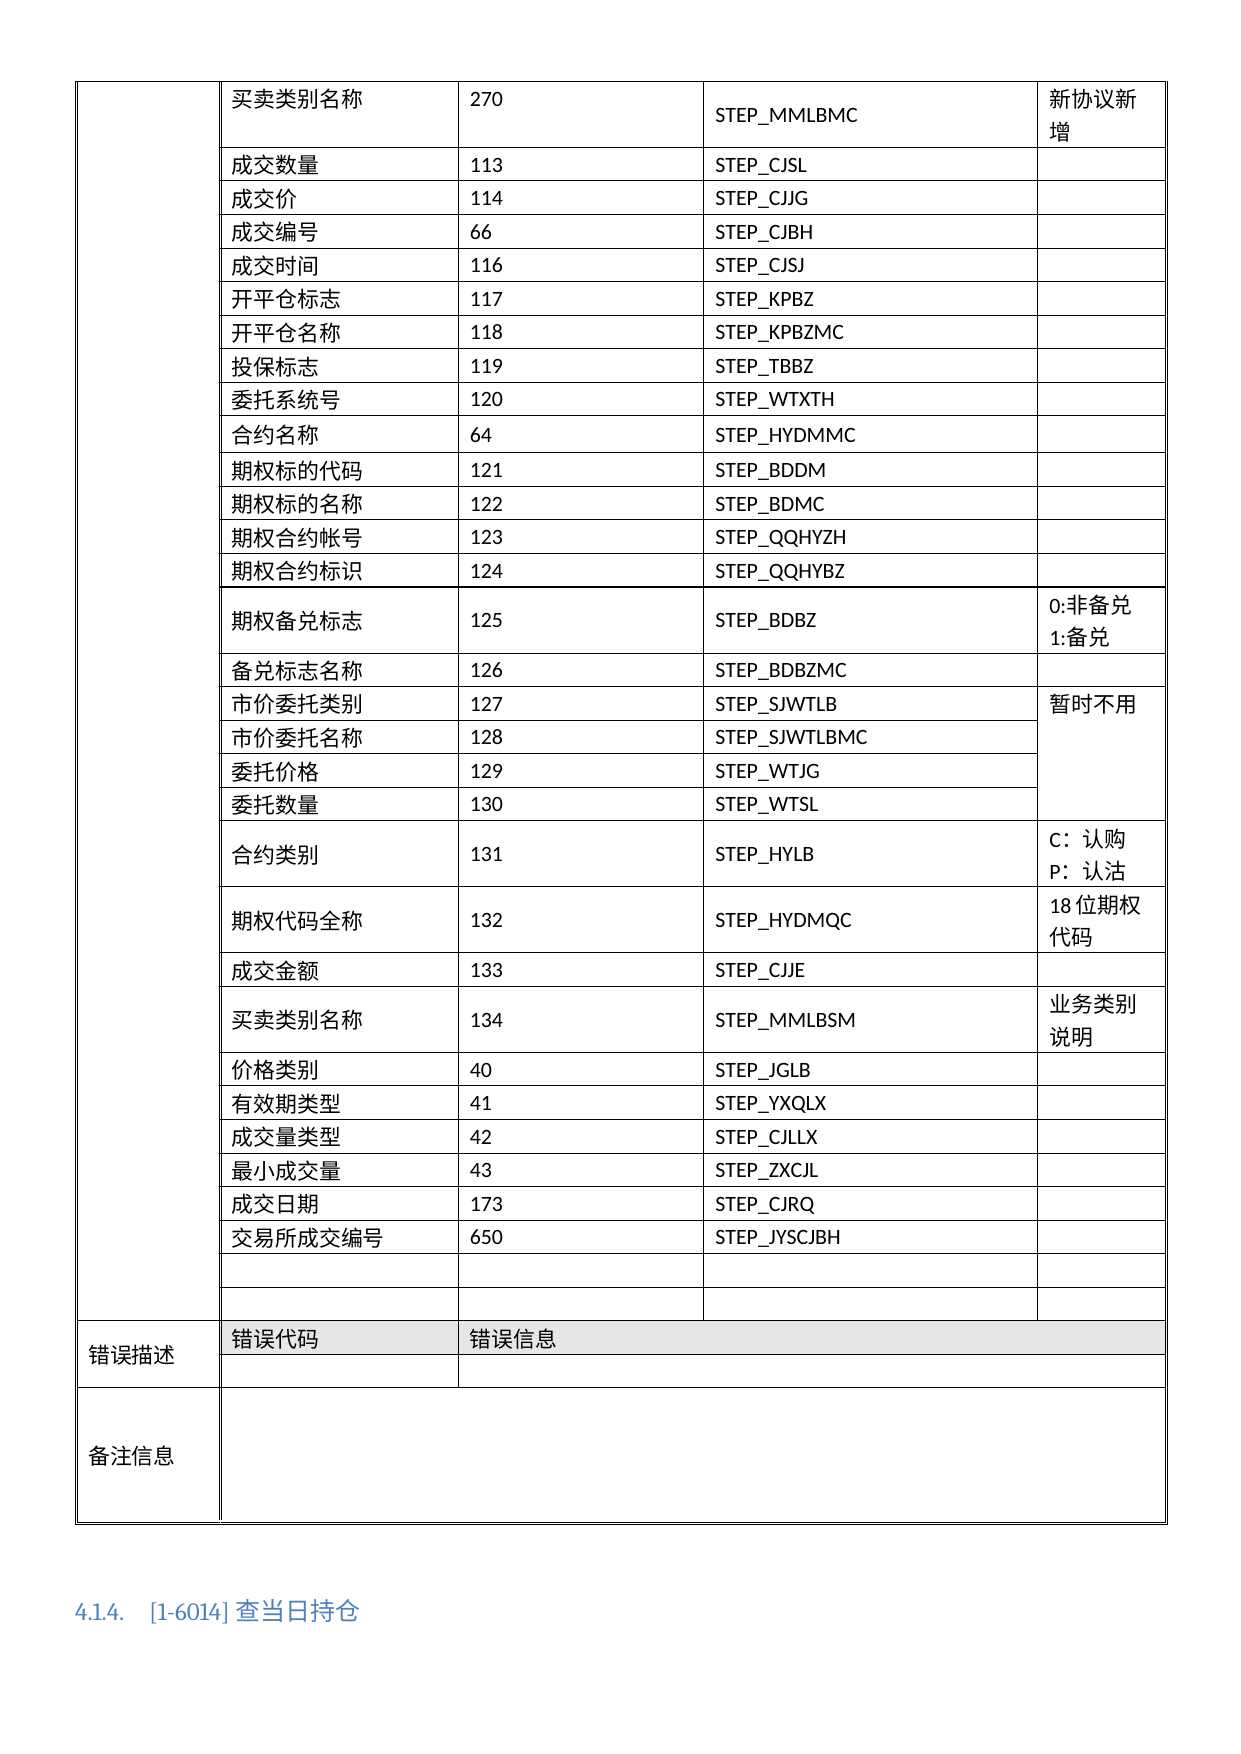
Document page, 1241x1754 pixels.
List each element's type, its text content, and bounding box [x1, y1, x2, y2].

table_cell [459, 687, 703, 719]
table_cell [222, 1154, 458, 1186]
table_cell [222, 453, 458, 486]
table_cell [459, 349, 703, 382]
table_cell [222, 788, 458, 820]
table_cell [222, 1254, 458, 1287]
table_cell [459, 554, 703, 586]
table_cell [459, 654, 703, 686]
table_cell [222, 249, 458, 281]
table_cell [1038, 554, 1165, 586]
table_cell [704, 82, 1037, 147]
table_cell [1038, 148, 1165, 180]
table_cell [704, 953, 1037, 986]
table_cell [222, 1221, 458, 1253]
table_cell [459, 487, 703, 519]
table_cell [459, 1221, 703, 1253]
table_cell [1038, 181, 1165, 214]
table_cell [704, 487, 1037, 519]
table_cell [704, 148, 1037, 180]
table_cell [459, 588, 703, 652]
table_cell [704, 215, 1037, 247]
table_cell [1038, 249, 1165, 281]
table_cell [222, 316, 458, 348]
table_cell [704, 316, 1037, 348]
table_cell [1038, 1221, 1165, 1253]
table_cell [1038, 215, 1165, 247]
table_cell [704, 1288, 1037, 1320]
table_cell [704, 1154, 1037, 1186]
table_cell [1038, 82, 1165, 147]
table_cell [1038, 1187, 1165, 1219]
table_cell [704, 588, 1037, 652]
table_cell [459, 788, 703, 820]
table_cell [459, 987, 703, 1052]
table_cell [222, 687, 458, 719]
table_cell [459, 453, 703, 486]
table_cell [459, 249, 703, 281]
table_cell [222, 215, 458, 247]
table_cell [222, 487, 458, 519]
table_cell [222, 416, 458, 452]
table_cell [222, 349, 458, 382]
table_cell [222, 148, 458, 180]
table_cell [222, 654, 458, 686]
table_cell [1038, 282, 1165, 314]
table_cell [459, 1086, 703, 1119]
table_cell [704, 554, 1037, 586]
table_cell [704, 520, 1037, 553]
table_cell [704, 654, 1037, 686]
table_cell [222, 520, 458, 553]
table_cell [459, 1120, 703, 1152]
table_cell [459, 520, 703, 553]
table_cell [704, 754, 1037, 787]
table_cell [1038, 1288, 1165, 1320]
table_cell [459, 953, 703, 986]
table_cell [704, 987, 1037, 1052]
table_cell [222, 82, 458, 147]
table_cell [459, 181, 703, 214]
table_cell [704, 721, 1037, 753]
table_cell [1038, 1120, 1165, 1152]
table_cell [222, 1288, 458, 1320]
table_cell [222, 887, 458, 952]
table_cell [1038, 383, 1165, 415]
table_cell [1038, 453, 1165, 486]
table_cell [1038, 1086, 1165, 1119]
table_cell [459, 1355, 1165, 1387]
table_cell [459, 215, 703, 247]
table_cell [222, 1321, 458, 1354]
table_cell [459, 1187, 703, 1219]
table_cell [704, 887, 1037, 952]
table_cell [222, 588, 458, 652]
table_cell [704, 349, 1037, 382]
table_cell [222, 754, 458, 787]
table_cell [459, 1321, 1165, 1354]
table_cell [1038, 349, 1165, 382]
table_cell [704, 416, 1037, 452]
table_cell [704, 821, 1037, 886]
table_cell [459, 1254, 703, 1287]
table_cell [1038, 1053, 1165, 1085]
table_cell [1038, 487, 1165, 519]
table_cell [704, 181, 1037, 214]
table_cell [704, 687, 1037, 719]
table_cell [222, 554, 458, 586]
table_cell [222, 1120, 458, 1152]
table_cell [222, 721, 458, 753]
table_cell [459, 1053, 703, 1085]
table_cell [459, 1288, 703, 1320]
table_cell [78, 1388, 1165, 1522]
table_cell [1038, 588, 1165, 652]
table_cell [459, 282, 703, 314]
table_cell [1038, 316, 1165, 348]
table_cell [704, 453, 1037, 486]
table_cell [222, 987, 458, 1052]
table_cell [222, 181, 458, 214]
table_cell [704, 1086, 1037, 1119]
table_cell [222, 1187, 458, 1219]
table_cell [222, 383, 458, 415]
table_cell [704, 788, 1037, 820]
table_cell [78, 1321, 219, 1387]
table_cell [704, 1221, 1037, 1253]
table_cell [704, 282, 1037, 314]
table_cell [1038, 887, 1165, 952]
subtitle [1-6014] 查当日持仓 [75, 1578, 1165, 1643]
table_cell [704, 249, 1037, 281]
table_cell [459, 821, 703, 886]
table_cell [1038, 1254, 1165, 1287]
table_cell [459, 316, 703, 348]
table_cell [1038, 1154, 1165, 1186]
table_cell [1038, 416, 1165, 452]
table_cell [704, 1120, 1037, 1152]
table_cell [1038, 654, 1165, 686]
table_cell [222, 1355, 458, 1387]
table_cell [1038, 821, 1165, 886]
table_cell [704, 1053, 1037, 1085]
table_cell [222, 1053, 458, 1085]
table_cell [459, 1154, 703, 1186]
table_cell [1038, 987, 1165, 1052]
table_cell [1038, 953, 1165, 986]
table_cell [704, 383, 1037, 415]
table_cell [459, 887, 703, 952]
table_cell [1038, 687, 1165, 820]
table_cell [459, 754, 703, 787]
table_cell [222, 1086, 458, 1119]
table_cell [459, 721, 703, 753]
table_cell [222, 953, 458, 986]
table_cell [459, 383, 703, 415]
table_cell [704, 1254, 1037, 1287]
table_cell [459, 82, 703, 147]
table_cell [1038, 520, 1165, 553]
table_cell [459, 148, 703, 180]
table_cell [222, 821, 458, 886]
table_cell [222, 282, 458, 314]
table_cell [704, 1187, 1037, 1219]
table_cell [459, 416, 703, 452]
